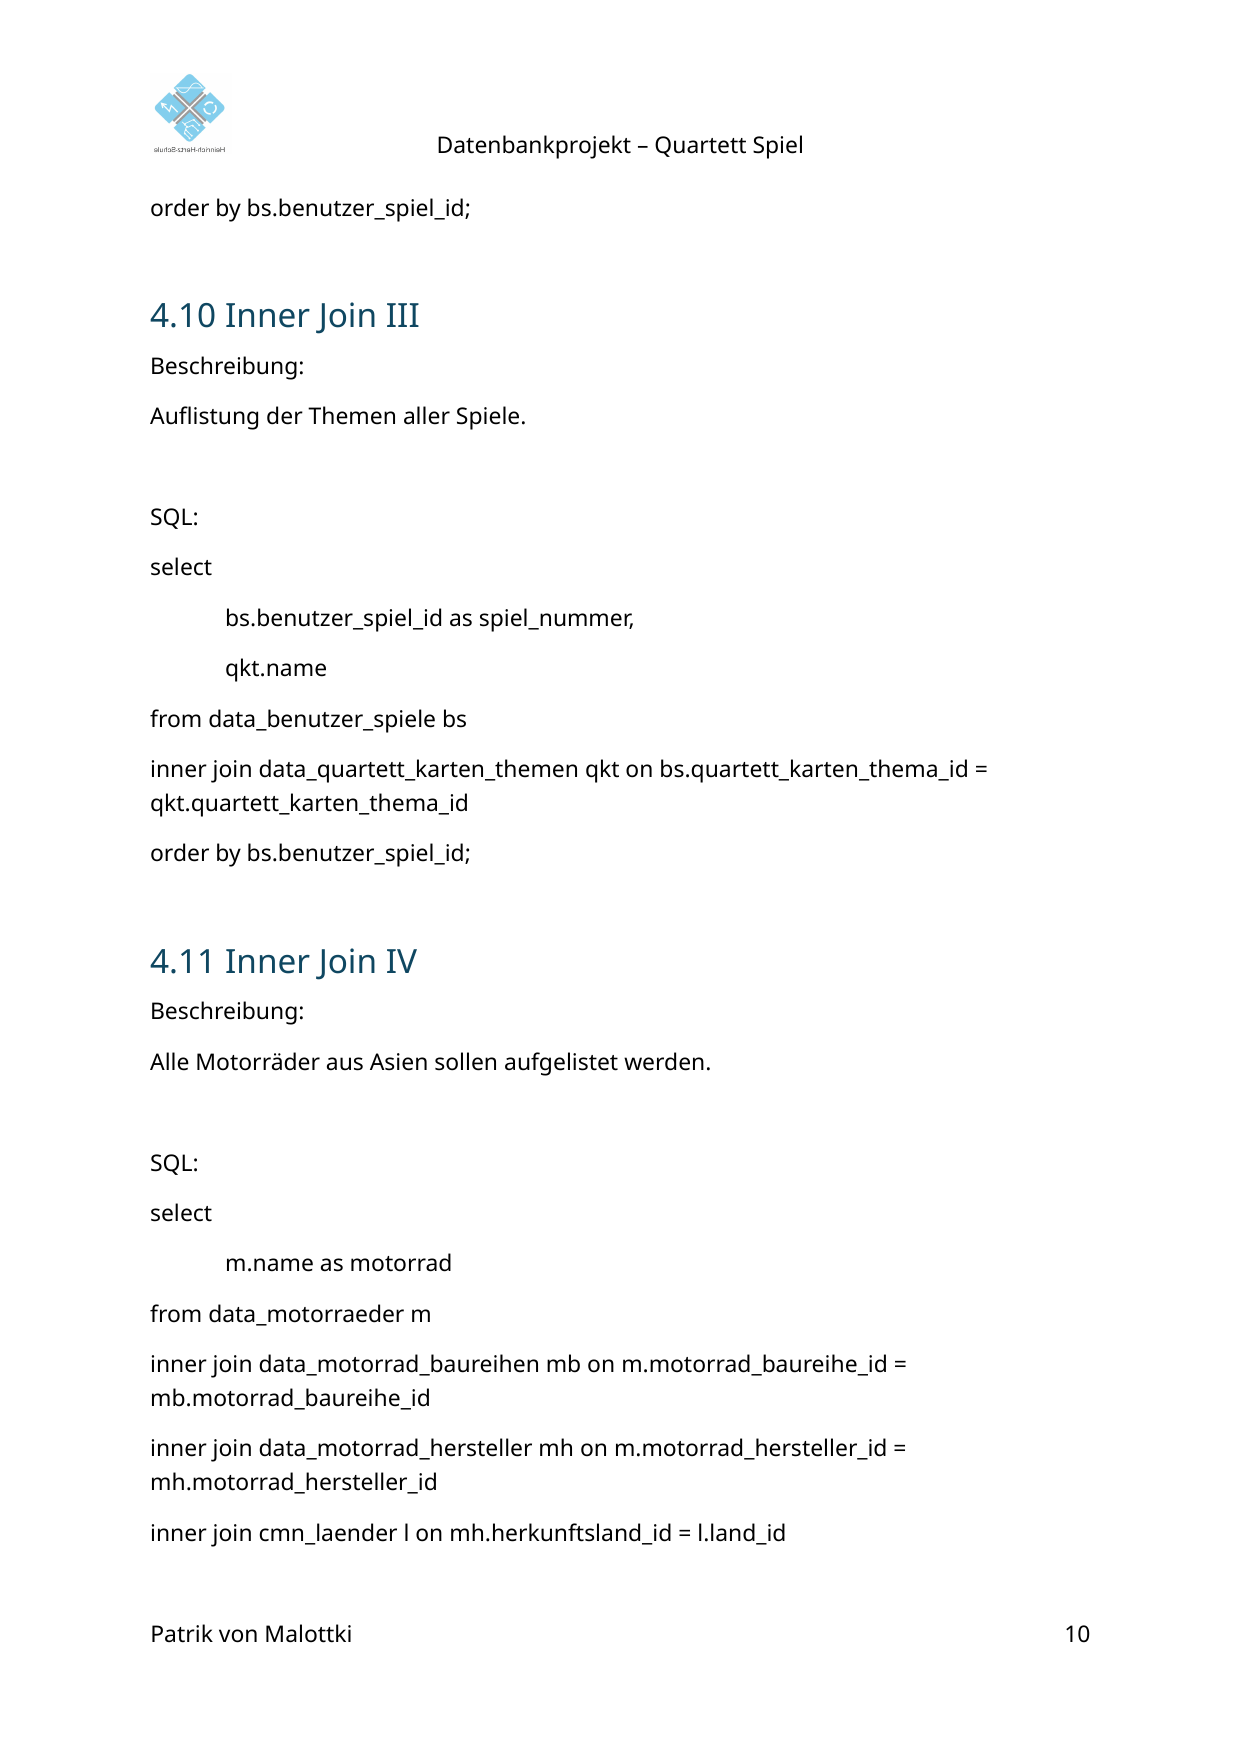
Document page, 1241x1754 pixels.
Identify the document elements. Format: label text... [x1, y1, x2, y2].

text inner join data_motorrad_baureihen mb on m.motorrad_baureihe_id = mb.motorrad_baureihe_id [150, 1348, 1090, 1413]
text Alle Motorräder aus Asien sollen aufgelistet werden. [150, 1046, 1090, 1077]
text Auflistung der Themen aller Spiele. [150, 400, 1090, 431]
picture [150, 73, 233, 154]
text m.name as motorrad [150, 1247, 1090, 1278]
subtitle Inner Join III [150, 292, 1090, 338]
text bs.benutzer_spiel_id as spiel_nummer, [150, 602, 1090, 633]
text order by bs.benutzer_spiel_id; [150, 837, 1090, 868]
subtitle Inner Join IV [150, 938, 1090, 983]
text SQL: [150, 1146, 1090, 1178]
text order by bs.benutzer_spiel_id; [150, 191, 1090, 223]
text from data_benutzer_spiele bs [150, 702, 1090, 734]
text Beschreibung: [150, 349, 1090, 381]
text SQL: [150, 501, 1090, 532]
text Beschreibung: [150, 995, 1090, 1026]
text inner join data_motorrad_hersteller mh on m.motorrad_hersteller_id = mh.motorrad_hersteller_id [150, 1432, 1090, 1497]
text select [150, 551, 1090, 582]
text select [150, 1197, 1090, 1228]
text inner join cmn_laender l on mh.herkunftsland_id = l.land_id [150, 1516, 1090, 1548]
text inner join data_quartett_karten_themen qkt on bs.quartett_karten_thema_id = qkt.quartett_karten_thema_id [150, 753, 1090, 818]
text qkt.name [150, 652, 1090, 683]
text from data_motorraeder m [150, 1298, 1090, 1329]
